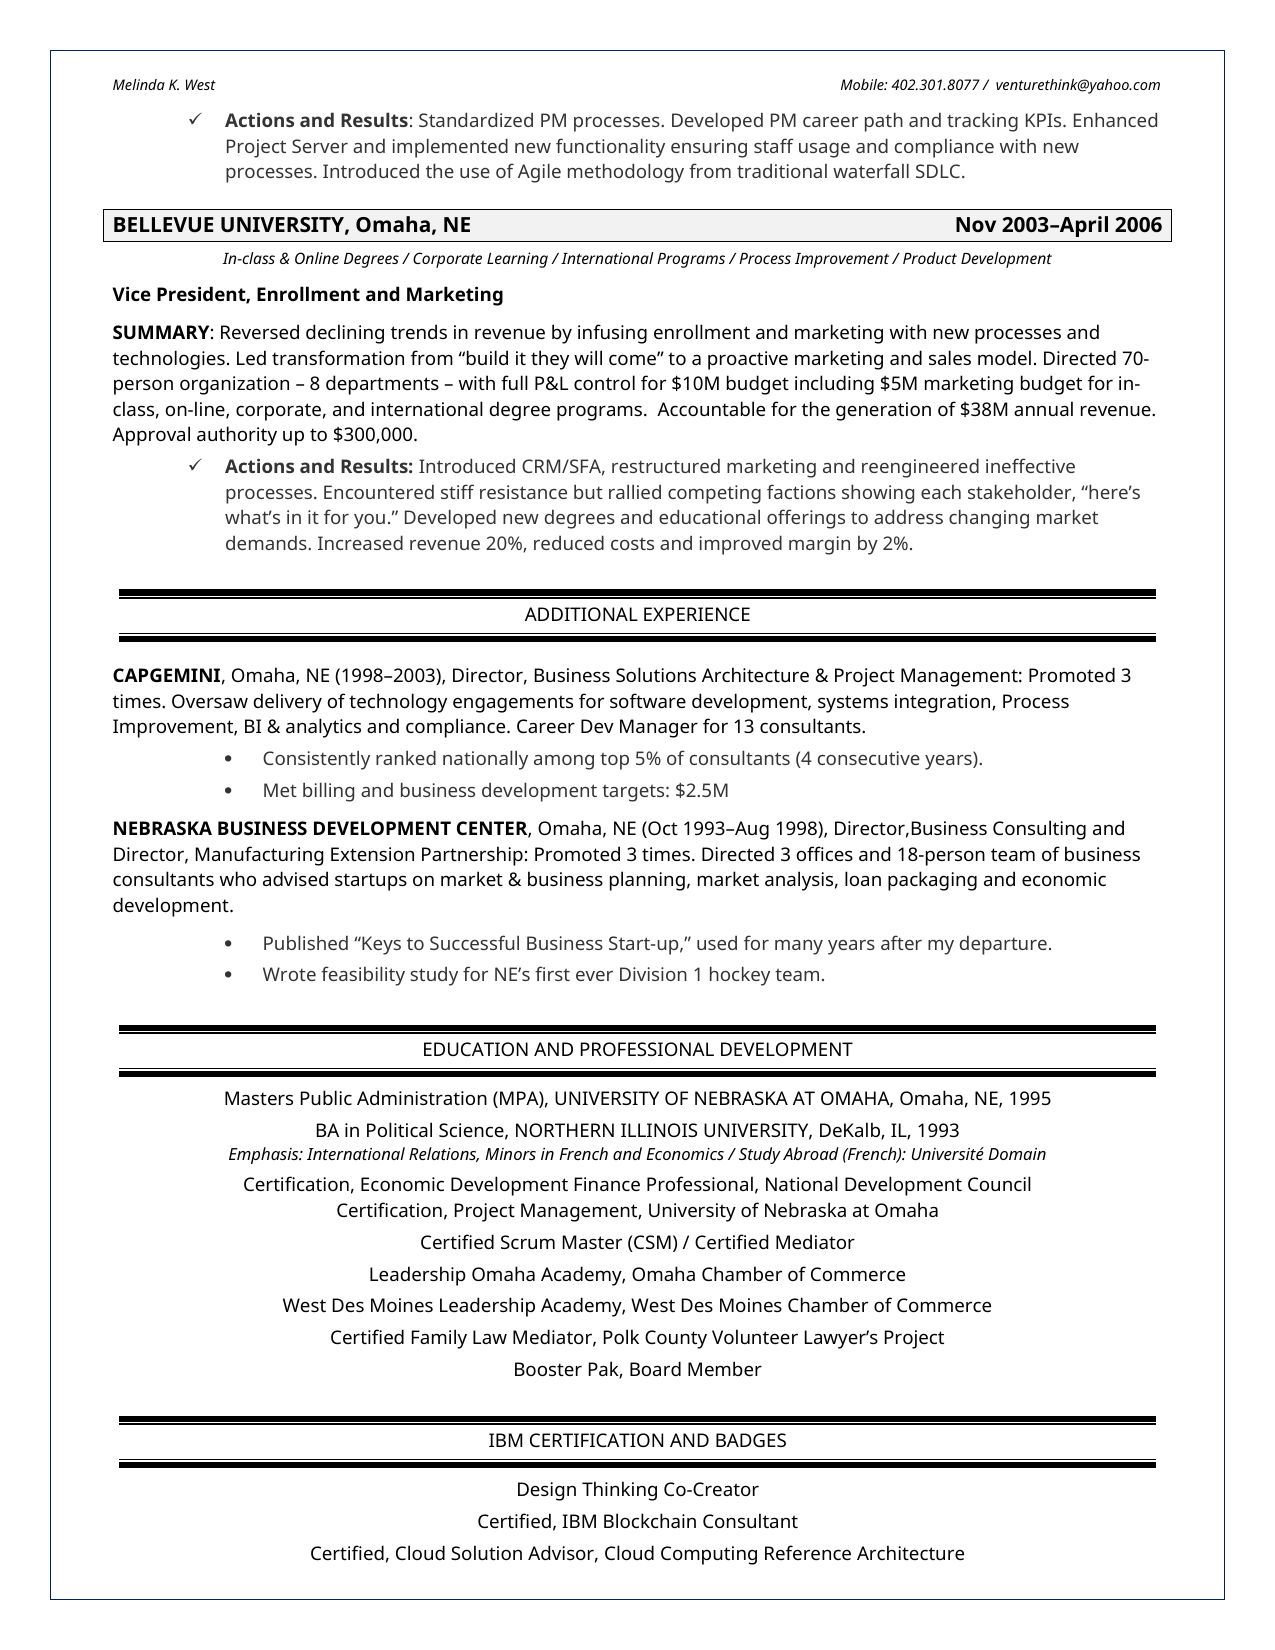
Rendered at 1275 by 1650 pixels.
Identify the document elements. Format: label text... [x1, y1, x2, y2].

text Certified, Cloud Solution Advisor, Cloud Computing Reference Architecture [112, 1540, 1162, 1566]
text Certified, IBM Blockchain Consultant [112, 1508, 1162, 1534]
table_header IBM CERTIFICATION AND BADGES [108, 1414, 1167, 1470]
text Emphasis: International Relations, Minors in French and Economics / Study Abroad (French): Université Domain [112, 1143, 1162, 1166]
text In-class & Online Degrees / Corporate Learning / International Programs / Process Improvement / Product Development [112, 248, 1162, 269]
list Wrote feasibility study for NE’s first ever Division 1 hockey team. [225, 962, 1162, 987]
text Certification, Project Management, University of Nebraska at Omaha [112, 1197, 1162, 1223]
list Consistently ranked nationally among top 5% of consultants (4 consecutive years). [225, 746, 1162, 771]
text BA in Political Science, NORTHERN ILLINOIS UNIVERSITY, DeKalb, IL, 1993 [112, 1117, 1162, 1143]
text Leadership Omaha Academy, Omaha Chamber of Commerce [112, 1261, 1162, 1286]
subtitle BELLEVUE UNIVERSITY, Omaha, NE Nov 2003–April 2006 [104, 210, 1171, 241]
text Design Thinking Co-Creator [112, 1476, 1162, 1502]
text NEBRASKA BUSINESS DEVELOPMENT CENTER, Omaha, NE (Oct 1993–Aug 1998), Director,Business Consulting and Director, Manufacturing Extension Partnership: Promoted 3 times. Directed 3 offices and 18-person team of business consultants who advised startups on market & business planning, market analysis, loan packaging and economic development. [112, 815, 1162, 917]
title Vice President, Enrollment and Marketing [112, 282, 1162, 307]
text Actions and Results: Standardized PM processes. Developed PM career path and tracking KPIs. Enhanced Project Server and implemented new functionality ensuring staff usage and compliance with new processes. Introduced the use of Agile methodology from traditional waterfall SDLC. [187, 107, 1162, 184]
list Met billing and business development targets: $2.5M [225, 777, 1162, 803]
list Published “Keys to Successful Business Start-up,” used for many years after my departure. [225, 930, 1162, 956]
text Masters Public Administration (MPA), UNIVERSITY OF NEBRASKA AT OMAHA, Omaha, NE, 1995 [112, 1086, 1162, 1111]
text Certified Scrum Master (CSM) / Certified Mediator [112, 1229, 1162, 1254]
text West Des Moines Leadership Academy, West Des Moines Chamber of Commerce [112, 1293, 1162, 1318]
table_header ADDITIONAL EXPERIENCE [108, 587, 1167, 644]
table_header EDUCATION AND PROFESSIONAL DEVELOPMENT [108, 1023, 1167, 1079]
text Booster Pak, Board Member [112, 1356, 1162, 1382]
text Actions and Results: Introduced CRM/SFA, restructured marketing and reengineered ineffective processes. Encountered stiff resistance but rallied competing factions showing each stakeholder, “here’s what’s in it for you.” Developed new degrees and educational offerings to address changing market demands. Increased revenue 20%, reduced costs and improved margin by 2%. [187, 453, 1162, 556]
text CAPGEMINI, Omaha, NE (1998–2003), Director, Business Solutions Architecture & Project Management: Promoted 3 times. Oversaw delivery of technology engagements for software development, systems integration, Process Improvement, BI & analytics and compliance. Career Dev Manager for 13 consultants. [112, 663, 1162, 739]
text Certified Family Law Mediator, Polk County Volunteer Lawyer’s Project [112, 1324, 1162, 1350]
text Certification, Economic Development Finance Professional, National Development Council [112, 1172, 1162, 1197]
text SUMMARY: Reversed declining trends in revenue by infusing enrollment and marketing with new processes and technologies. Led transformation from “build it they will come” to a proactive marketing and sales model. Directed 70-person organization – 8 departments – with full P&L control for $10M budget including $5M marketing budget for in-class, on-line, corporate, and international degree programs. Accountable for the generation of $38M annual revenue. Approval authority up to $300,000. [112, 319, 1162, 447]
